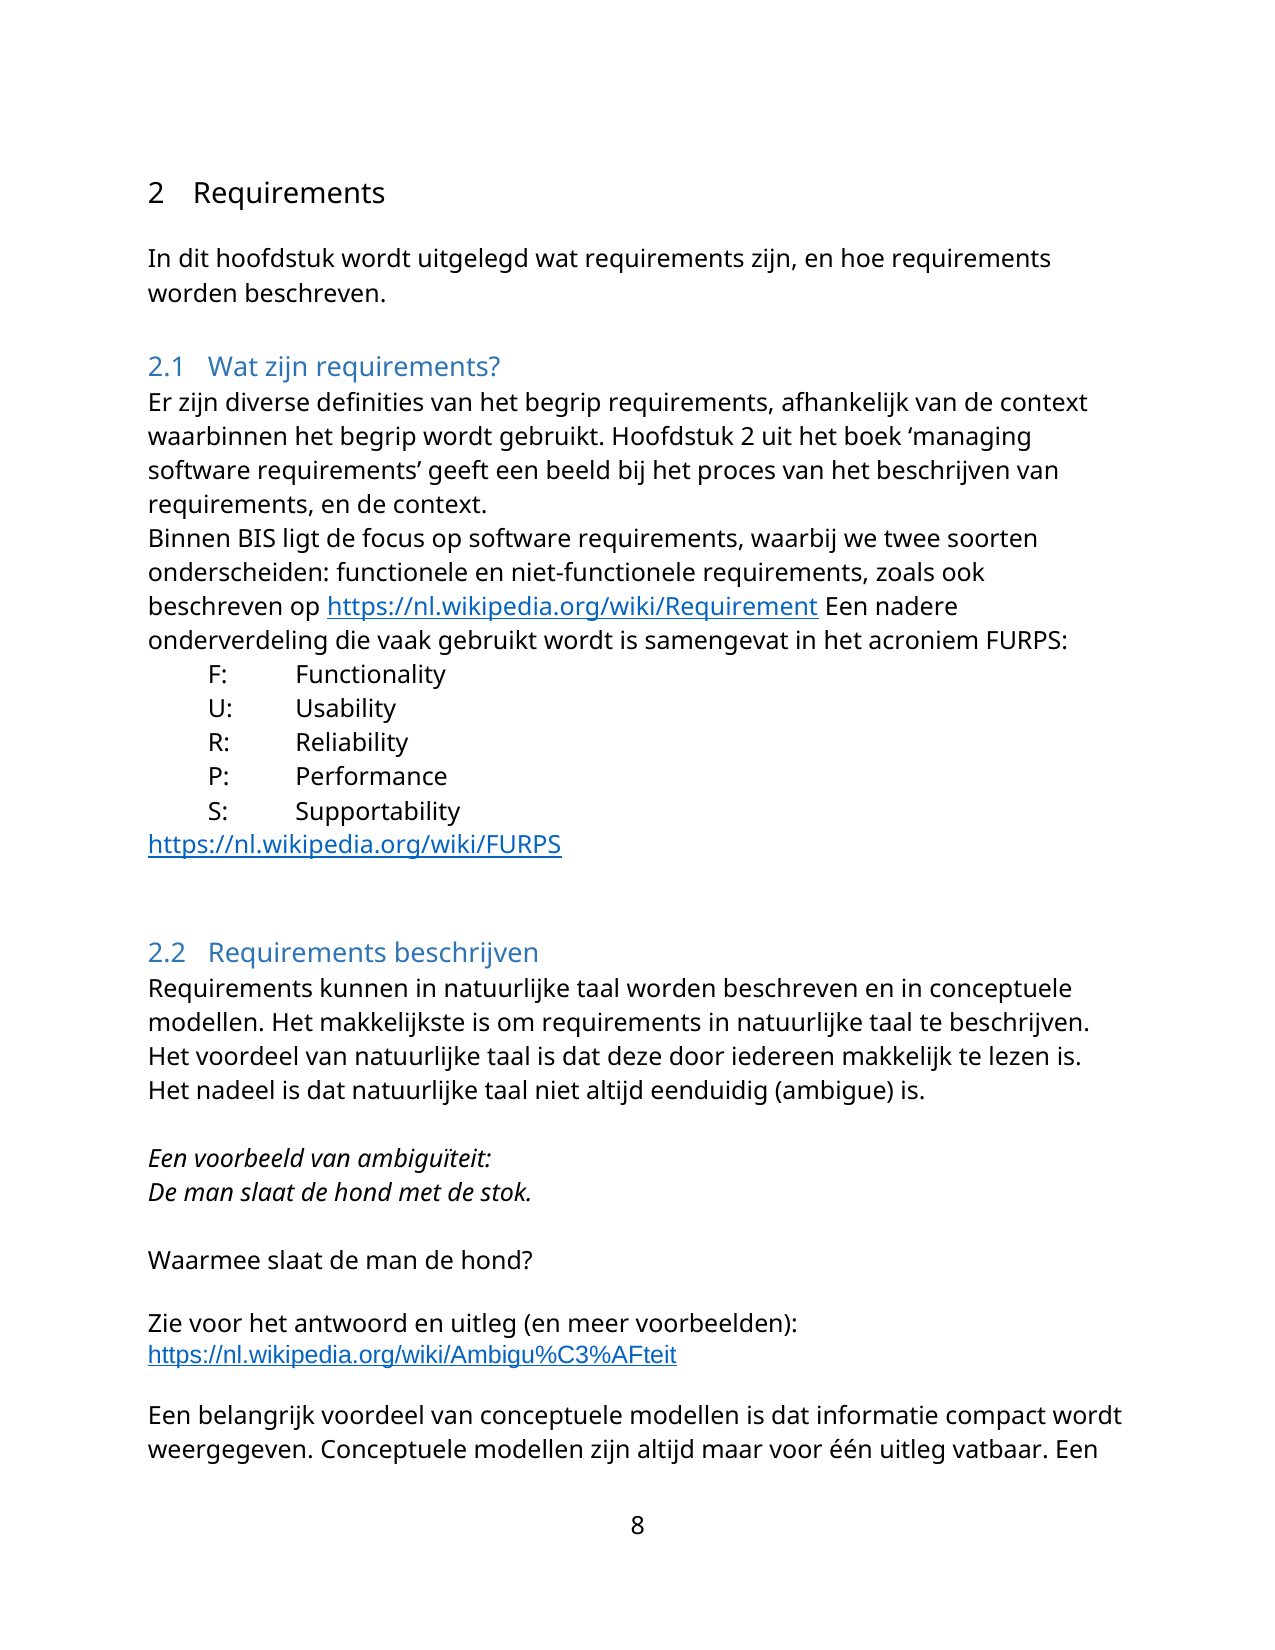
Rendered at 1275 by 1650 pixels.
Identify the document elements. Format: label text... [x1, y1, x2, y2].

text De man slaat de hond met de stok. [148, 1175, 1127, 1209]
text Requirements kunnen in natuurlijke taal worden beschreven en in conceptuele modellen. Het makkelijkste is om requirements in natuurlijke taal te beschrijven. Het voordeel van natuurlijke taal is dat deze door iedereen makkelijk te lezen is. Het nadeel is dat natuurlijke taal niet altijd eenduidig (ambigue) is. [148, 970, 1127, 1107]
text S: Supportability [148, 793, 1127, 827]
text P: Performance [148, 759, 1127, 793]
text Binnen BIS ligt de focus op software requirements, waarbij we twee soorten onderscheiden: functionele en niet-functionele requirements, zoals ook beschreven op https://nl.wikipedia.org/wiki/Requirement Een nadere onderverdeling die vaak gebruikt wordt is samengevat in het acroniem FURPS: [148, 521, 1127, 657]
text https://nl.wikipedia.org/wiki/FURPS [148, 827, 1127, 861]
subtitle Requirements beschrijven [148, 933, 1127, 970]
subtitle Wat zijn requirements? [148, 347, 1127, 384]
text F: Functionality [148, 657, 1127, 691]
text Zie voor het antwoord en uitleg (en meer voorbeelden): https://nl.wikipedia.org/wiki/Ambigu%C3%AFteit [148, 1306, 1127, 1368]
text U: Usability [148, 691, 1127, 725]
text Waarmee slaat de man de hond? [148, 1243, 1127, 1277]
text In dit hoofdstuk wordt uitgelegd wat requirements zijn, en hoe requirements worden beschreven. [148, 241, 1127, 309]
text Een voorbeeld van ambiguïteit: [148, 1141, 1127, 1175]
text Er zijn diverse definities van het begrip requirements, afhankelijk van de context waarbinnen het begrip wordt gebruikt. Hoofdstuk 2 uit het boek ‘managing software requirements’ geeft een beeld bij het proces van het beschrijven van requirements, en de context. [148, 384, 1127, 521]
subtitle Requirements [148, 173, 1127, 212]
text R: Reliability [148, 725, 1127, 759]
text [148, 1397, 1127, 1465]
